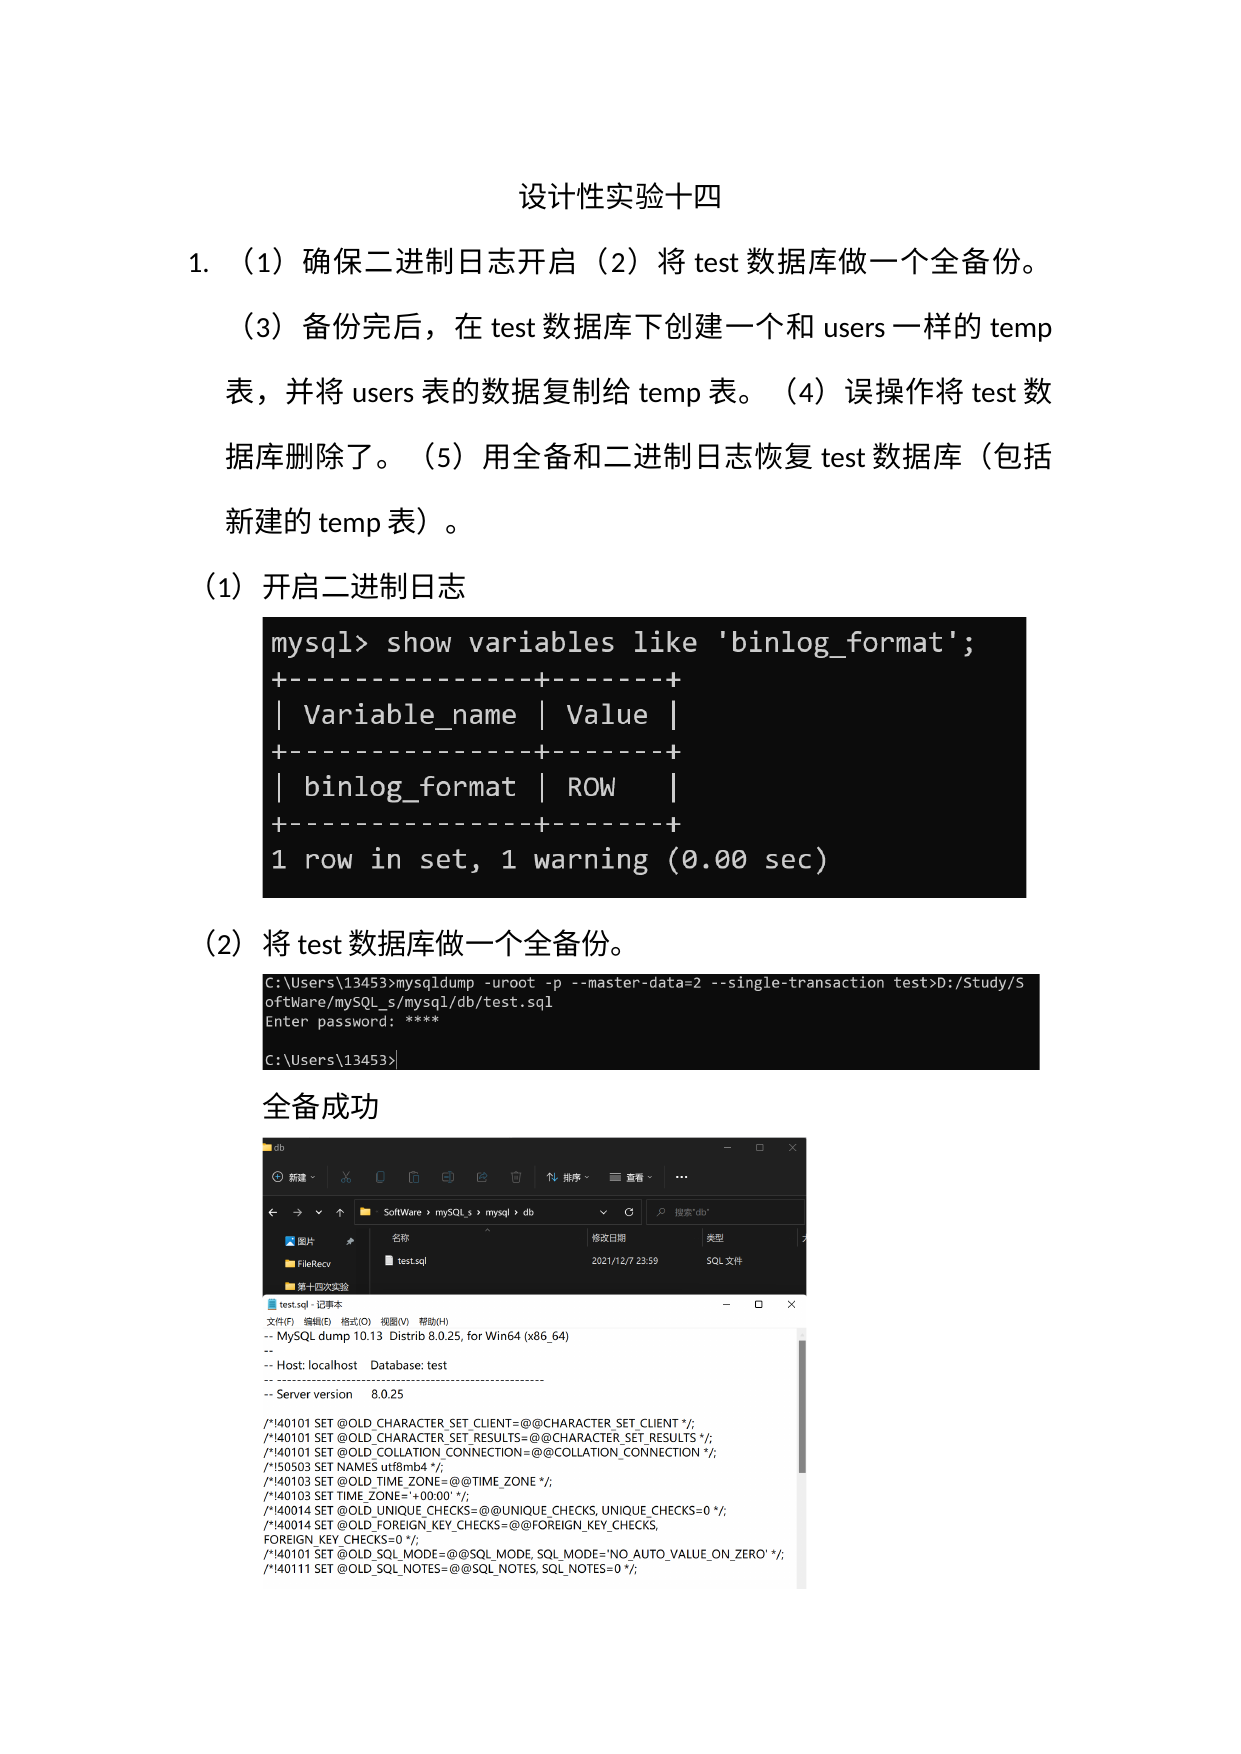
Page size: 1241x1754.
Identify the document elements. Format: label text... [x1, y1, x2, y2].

text 设计性实验十四 [187, 162, 1053, 227]
picture [262, 974, 1040, 1070]
list （1）确保二进制日志开启（2）将test数据库做一个全备份。（3）备份完后，在test数据库下创建一个和users一样的temp表，并将users表的数据复制给temp表。（4）误操作将test数据库删除了。（5）用全备和二进制日志恢复test数据库（包括新建的temp表）。 [187, 227, 1053, 552]
list 将test数据库做一个全备份。 [187, 909, 1053, 974]
picture [262, 617, 1027, 898]
list 全备成功 [262, 1072, 1053, 1137]
list 开启二进制日志 [187, 552, 1053, 617]
picture [262, 1137, 807, 1589]
